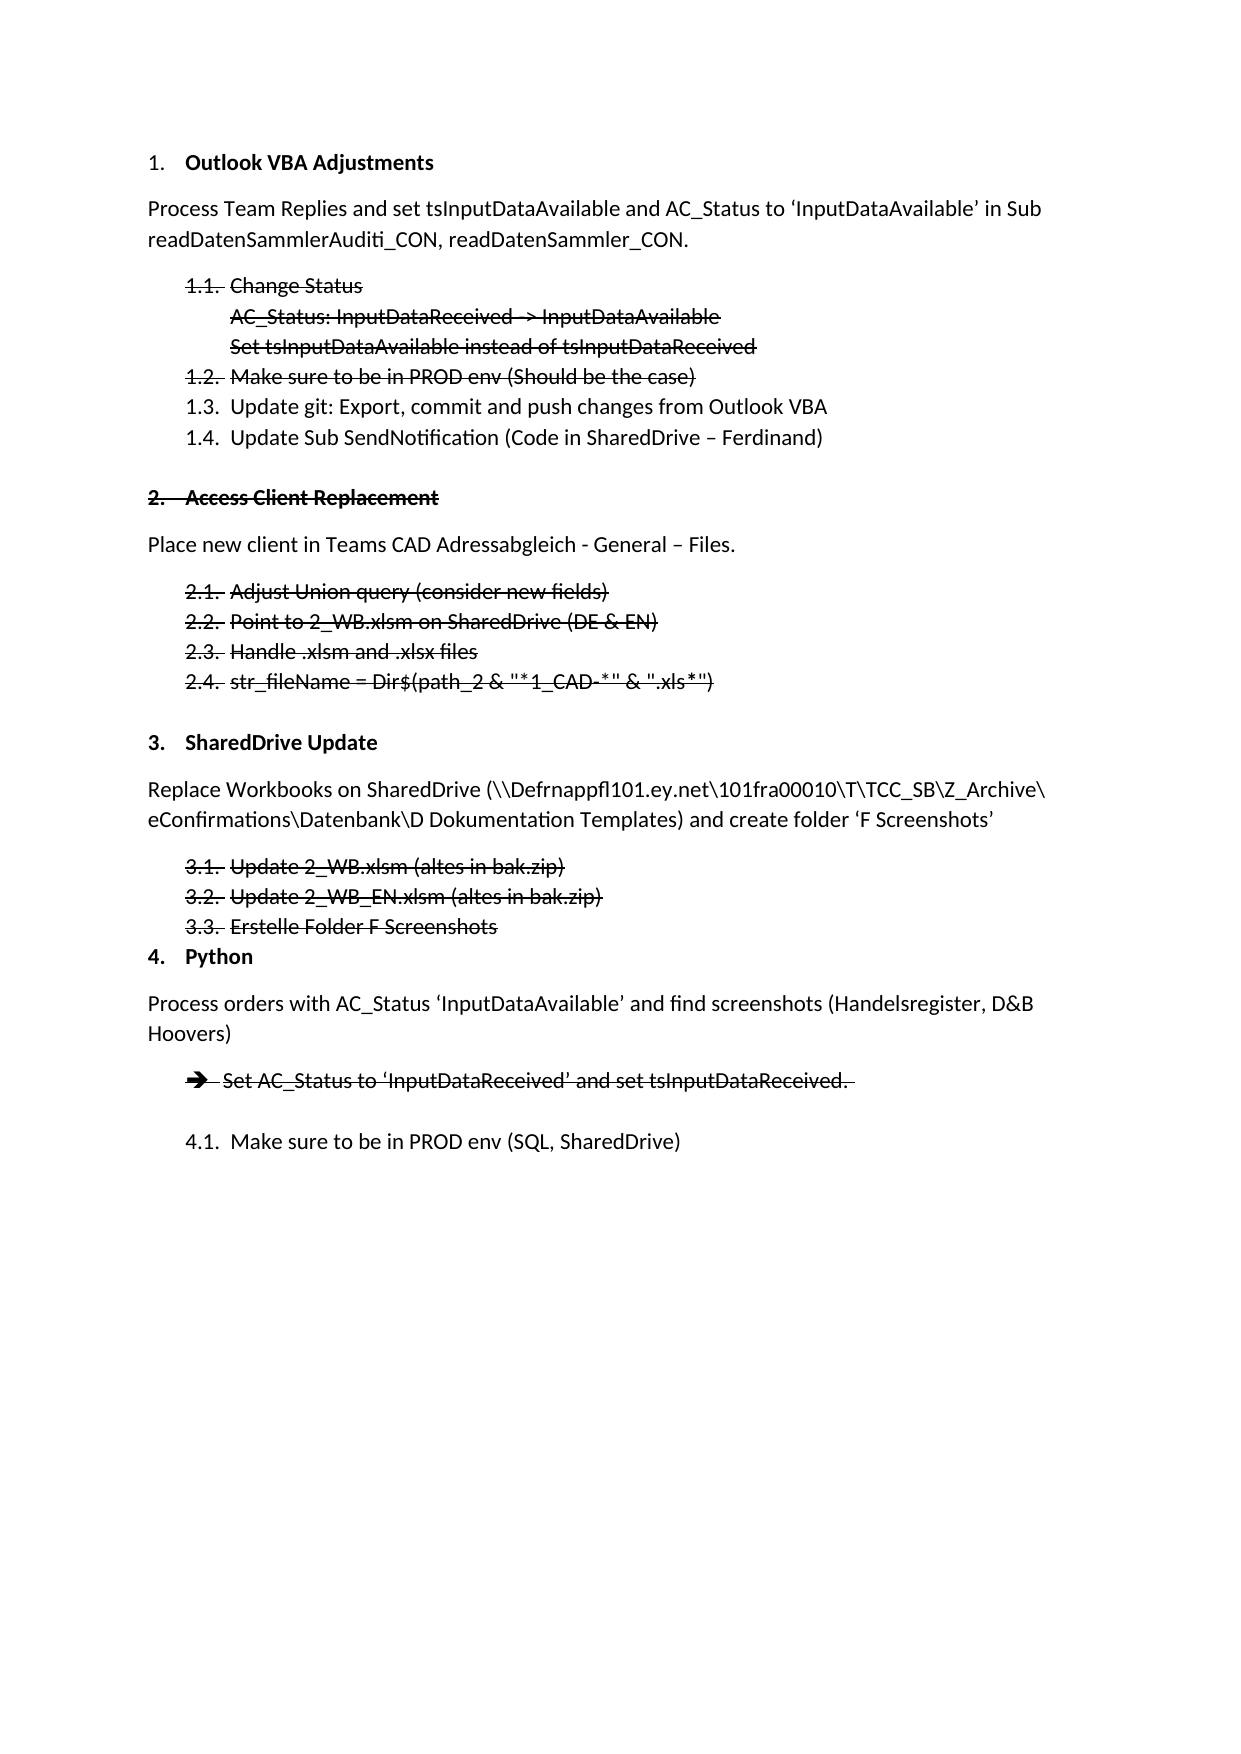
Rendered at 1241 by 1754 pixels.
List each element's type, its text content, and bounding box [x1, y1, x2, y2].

list Update 2_WB.xlsm (altes in bak.zip) [185, 852, 1093, 880]
list Adjust Union query (consider new fields) [185, 577, 1093, 605]
list Access Client Replacement [148, 483, 1093, 511]
list Python [148, 942, 1093, 970]
list Outlook VBA Adjustments [148, 148, 1093, 176]
list Update Sub SendNotification (Code in SharedDrive – Ferdinand) [185, 423, 1093, 451]
list Set tsInputDataAvailable instead of tsInputDataReceived [230, 332, 1093, 360]
text Place new client in Teams CAD Adressabgleich - General – Files. [148, 530, 1093, 558]
text Process Team Replies and set tsInputDataAvailable and AC_Status to ‘InputDataAvailable’ in Sub readDatenSammlerAuditi_CON, readDatenSammler_CON. [148, 194, 1093, 253]
list str_fileName = Dir$(path_2 & "*1_CAD-*" & ".xls*") [185, 667, 1093, 695]
list Set AC_Status to ‘InputDataReceived’ and set tsInputDataReceived. [185, 1066, 1093, 1094]
list Change Status [185, 272, 1093, 299]
list Make sure to be in PROD env (Should be the case) [185, 362, 1093, 390]
text Process orders with AC_Status ‘InputDataAvailable’ and find screenshots (Handelsregister, D&B Hoovers) [148, 989, 1093, 1047]
text Replace Workbooks on SharedDrive (\\Defrnappfl101.ey.net\101fra00010\T\TCC_SB\Z_Archive\eConfirmations\Datenbank\D Dokumentation Templates) and create folder ‘F Screenshots’ [148, 775, 1093, 833]
list Handle .xlsm and .xlsx files [185, 637, 1093, 665]
list Update git: Export, commit and push changes from Outlook VBA [185, 392, 1093, 420]
list Erstelle Folder F Screenshots [185, 912, 1093, 940]
list Make sure to be in PROD env (SQL, SharedDrive) [185, 1127, 1093, 1155]
list Update 2_WB_EN.xlsm (altes in bak.zip) [185, 882, 1093, 910]
list AC_Status: InputDataReceived -> InputDataAvailable [230, 302, 1093, 330]
list SharedDrive Update [148, 728, 1093, 756]
list Point to 2_WB.xlsm on SharedDrive (DE & EN) [185, 607, 1093, 635]
